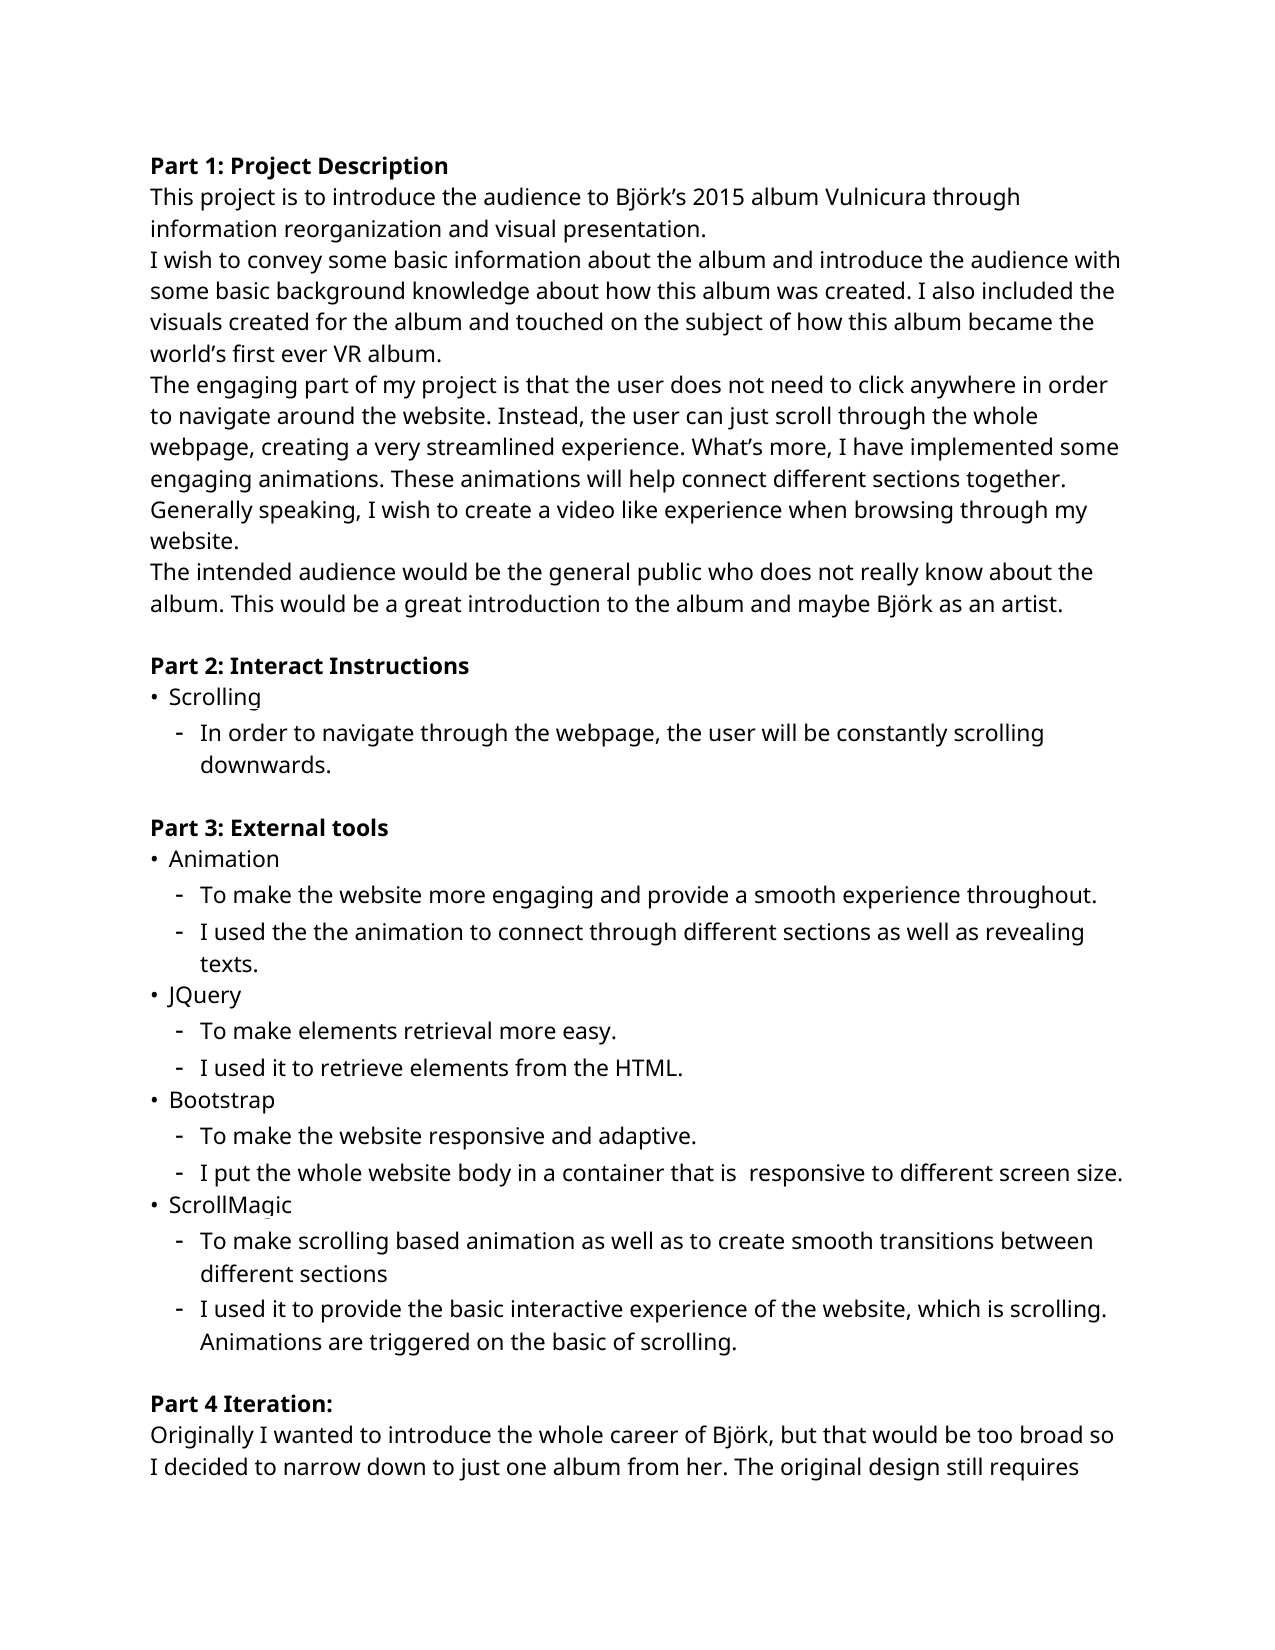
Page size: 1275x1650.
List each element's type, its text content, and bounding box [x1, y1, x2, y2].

text Part 4 Iteration: [150, 1388, 1125, 1419]
list I put the whole website body in a container that is responsive to different screen size. [175, 1152, 1125, 1189]
list JQuery [150, 979, 1125, 1011]
list I used the the animation to connect through different sections as well as revealing texts. [175, 911, 1125, 979]
list Bootstrap [150, 1084, 1125, 1116]
text Part 3: External tools [150, 812, 1125, 843]
list Animation [150, 843, 1125, 874]
list To make elements retrieval more easy. [175, 1011, 1125, 1047]
text This project is to introduce the audience to Björk’s 2015 album Vulnicura through information reorganization and visual presentation. [150, 181, 1125, 244]
list ScrollMagic [150, 1189, 1125, 1221]
list Scrolling [150, 681, 1125, 712]
list I used it to provide the basic interactive experience of the website, which is scrolling. Animations are triggered on the basic of scrolling. [175, 1289, 1125, 1357]
text The engaging part of my project is that the user does not need to click anywhere in order to navigate around the website. Instead, the user can just scroll through the whole webpage, creating a very streamlined experience. What’s more, I have implemented some engaging animations. These animations will help connect different sections together. Generally speaking, I wish to create a video like experience when browsing through my website. [150, 369, 1125, 556]
list I used it to retrieve elements from the HTML. [175, 1047, 1125, 1084]
list To make the website more engaging and provide a smooth experience throughout. [175, 874, 1125, 911]
text Part 2: Interact Instructions [150, 650, 1125, 681]
list To make scrolling based animation as well as to create smooth transitions between different sections [175, 1221, 1125, 1289]
text Part 1: Project Description [150, 150, 1125, 181]
list In order to navigate through the webpage, the user will be constantly scrolling downwards. [175, 712, 1125, 781]
text I wish to convey some basic information about the album and introduce the audience with some basic background knowledge about how this album was created. I also included the visuals created for the album and touched on the subject of how this album became the world’s first ever VR album. [150, 244, 1125, 369]
text The intended audience would be the general public who does not really know about the album. This would be a great introduction to the album and maybe Björk as an artist. [150, 556, 1125, 619]
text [150, 1419, 1125, 1482]
list To make the website responsive and adaptive. [175, 1116, 1125, 1152]
